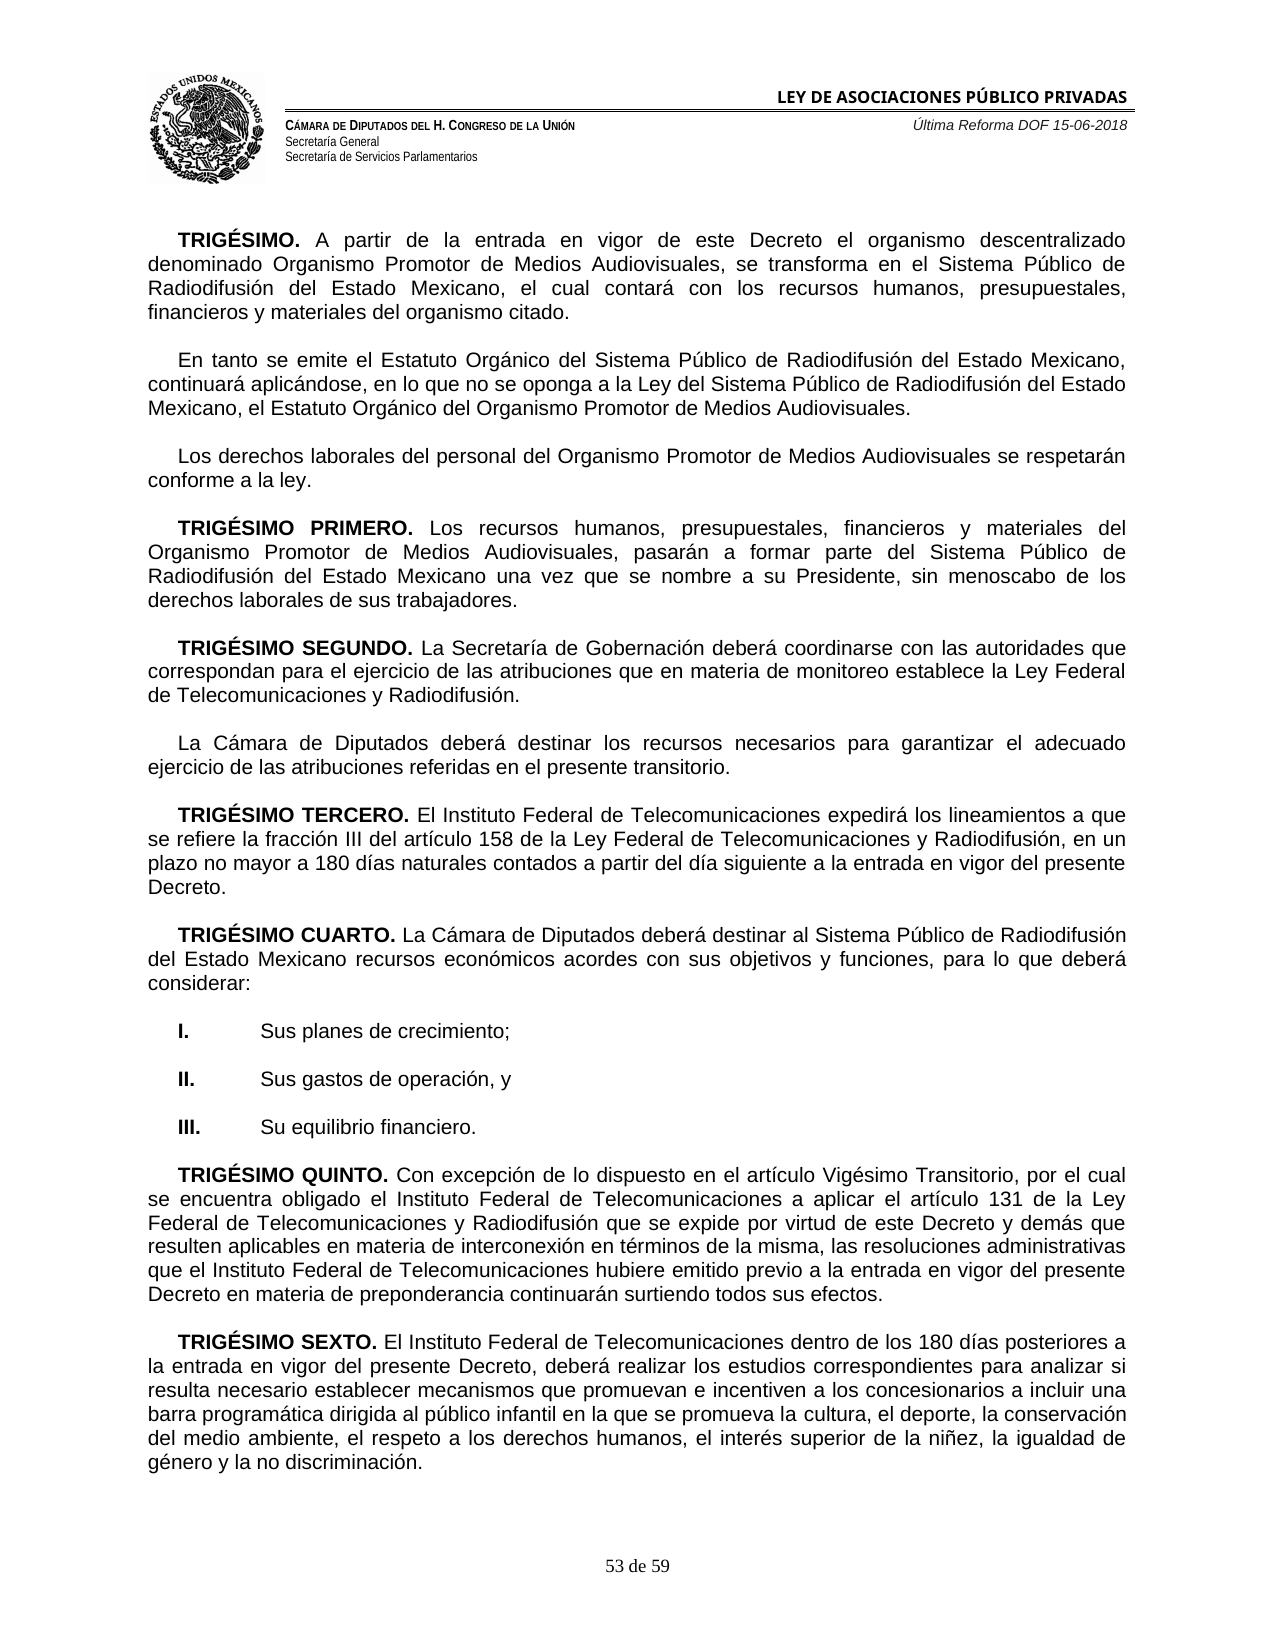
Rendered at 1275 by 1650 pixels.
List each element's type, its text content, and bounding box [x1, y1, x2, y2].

text TRIGÉSIMO PRIMERO. Los recursos humanos, presupuestales, financieros y materiales del Organismo Promotor de Medios Audiovisuales, pasarán a formar parte del Sistema Público de Radiodifusión del Estado Mexicano una vez que se nombre a su Presidente, sin menoscabo de los derechos laborales de sus trabajadores. [148, 516, 1127, 611]
text Los derechos laborales del personal del Organismo Promotor de Medios Audiovisuales se respetarán conforme a la ley. [148, 444, 1127, 492]
text TRIGÉSIMO CUARTO. La Cámara de Diputados deberá destinar al Sistema Público de Radiodifusión del Estado Mexicano recursos económicos acordes con sus objetivos y funciones, para lo que deberá considerar: [148, 923, 1127, 995]
text TRIGÉSIMO SEXTO. El Instituto Federal de Telecomunicaciones dentro de los 180 días posteriores a la entrada en vigor del presente Decreto, deberá realizar los estudios correspondientes para analizar si resulta necesario establecer mecanismos que promuevan e incentiven a los concesionarios a incluir una barra programática dirigida al público infantil en la que se promueva la cultura, el deporte, la conservación del medio ambiente, el respeto a los derechos humanos, el interés superior de la niñez, la igualdad de género y la no discriminación. [148, 1330, 1127, 1474]
text I. Sus planes de crecimiento; [178, 1019, 1127, 1043]
text En tanto se emite el Estatuto Orgánico del Sistema Público de Radiodifusión del Estado Mexicano, continuará aplicándose, en lo que no se oponga a la Ley del Sistema Público de Radiodifusión del Estado Mexicano, el Estatuto Orgánico del Organismo Promotor de Medios Audiovisuales. [148, 348, 1127, 420]
text TRIGÉSIMO SEGUNDO. La Secretaría de Gobernación deberá coordinarse con las autoridades que correspondan para el ejercicio de las atribuciones que en materia de monitoreo establece la Ley Federal de Telecomunicaciones y Radiodifusión. [148, 635, 1127, 707]
text III. Su equilibrio financiero. [178, 1114, 1127, 1138]
text TRIGÉSIMO QUINTO. Con excepción de lo dispuesto en el artículo Vigésimo Transitorio, por el cual se encuentra obligado el Instituto Federal de Telecomunicaciones a aplicar el artículo 131 de la Ley Federal de Telecomunicaciones y Radiodifusión que se expide por virtud de este Decreto y demás que resulten aplicables en materia de interconexión en términos de la misma, las resoluciones administrativas que el Instituto Federal de Telecomunicaciones hubiere emitido previo a la entrada en vigor del presente Decreto en materia de preponderancia continuarán surtiendo todos sus efectos. [148, 1162, 1127, 1306]
text La Cámara de Diputados deberá destinar los recursos necesarios para garantizar el adecuado ejercicio de las atribuciones referidas en el presente transitorio. [148, 731, 1127, 779]
text TRIGÉSIMO. A partir de la entrada en vigor de este Decreto el organismo descentralizado denominado Organismo Promotor de Medios Audiovisuales, se transforma en el Sistema Público de Radiodifusión del Estado Mexicano, el cual contará con los recursos humanos, presupuestales, financieros y materiales del organismo citado. [148, 228, 1127, 324]
text II. Sus gastos de operación, y [178, 1067, 1127, 1091]
text TRIGÉSIMO TERCERO. El Instituto Federal de Telecomunicaciones expedirá los lineamientos a que se refiere la fracción III del artículo 158 de la Ley Federal de Telecomunicaciones y Radiodifusión, en un plazo no mayor a 180 días naturales contados a partir del día siguiente a la entrada en vigor del presente Decreto. [148, 803, 1127, 899]
